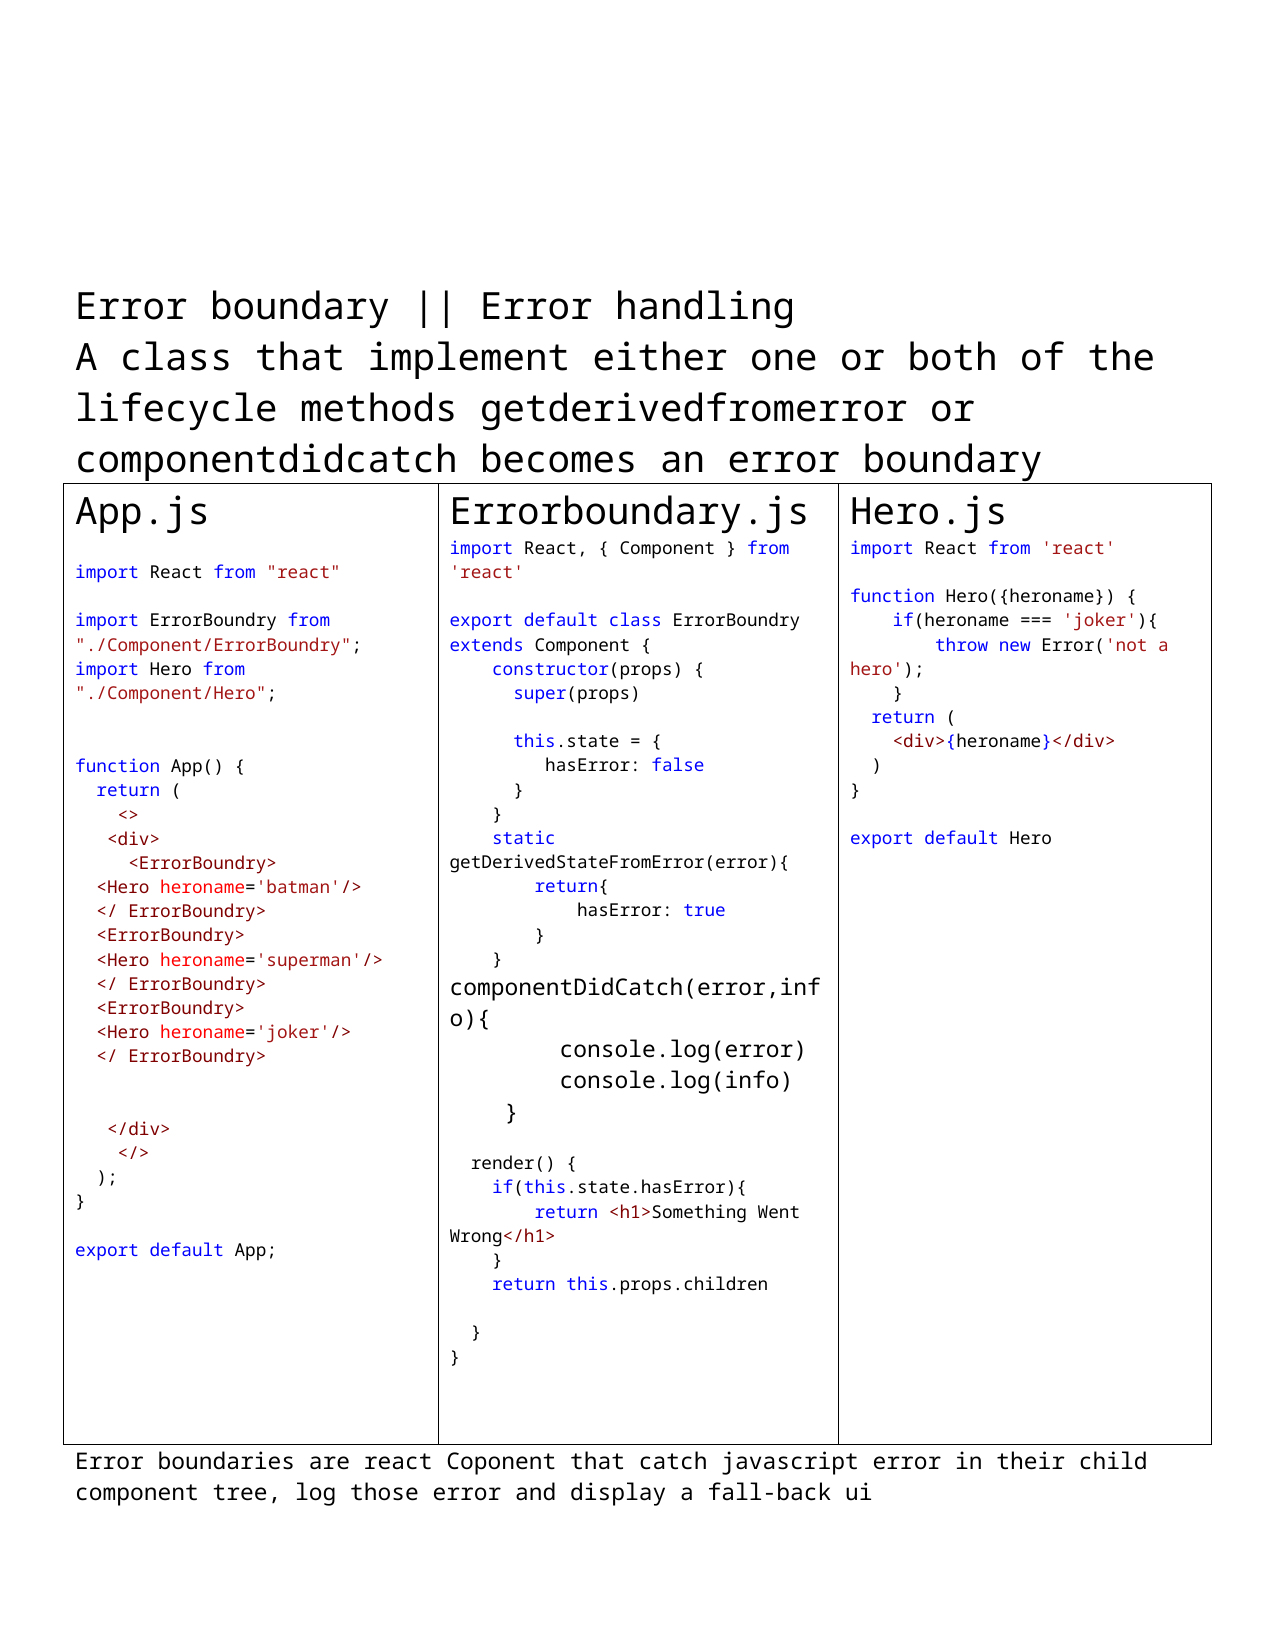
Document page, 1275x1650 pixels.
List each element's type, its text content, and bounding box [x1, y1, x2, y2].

text Error boundaries are react Coponent that catch javascript error in their child component tree, log those error and display a fall-back ui [75, 1445, 1200, 1507]
table_header App.js import React from "react" import ErrorBoundry from "./Component/ErrorBoundry"; import Hero from "./Component/Hero"; function App() { return ( <> <div> <ErrorBoundry> <Hero heroname='batman'/> </ ErrorBoundry> <ErrorBoundry> <Hero heroname='superman'/> </ ErrorBoundry> <ErrorBoundry> <Hero heroname='joker'/> </ ErrorBoundry> </div> </> ); } export default App; [64, 484, 438, 1443]
text Error boundary || Error handling [75, 279, 1200, 330]
text A class that implement either one or both of the lifecycle methods getderivedfromerror or componentdidcatch becomes an error boundary [75, 330, 1200, 483]
table_header Hero.js import React from 'react' function Hero({heroname}) { if(heroname === 'joker'){ throw new Error('not a hero'); } return ( <div>{heroname}</div> ) } export default Hero [839, 484, 1211, 1443]
table_header Errorboundary.js import React, { Component } from 'react' export default class ErrorBoundry extends Component { constructor(props) { super(props) this.state = { hasError: false } } static getDerivedStateFromError(error){ return{ hasError: true } } componentDidCatch(error,info){ console.log(error) console.log(info) } render() { if(this.state.hasError){ return <h1>Something Went Wrong</h1> } return this.props.children } } [439, 484, 838, 1443]
